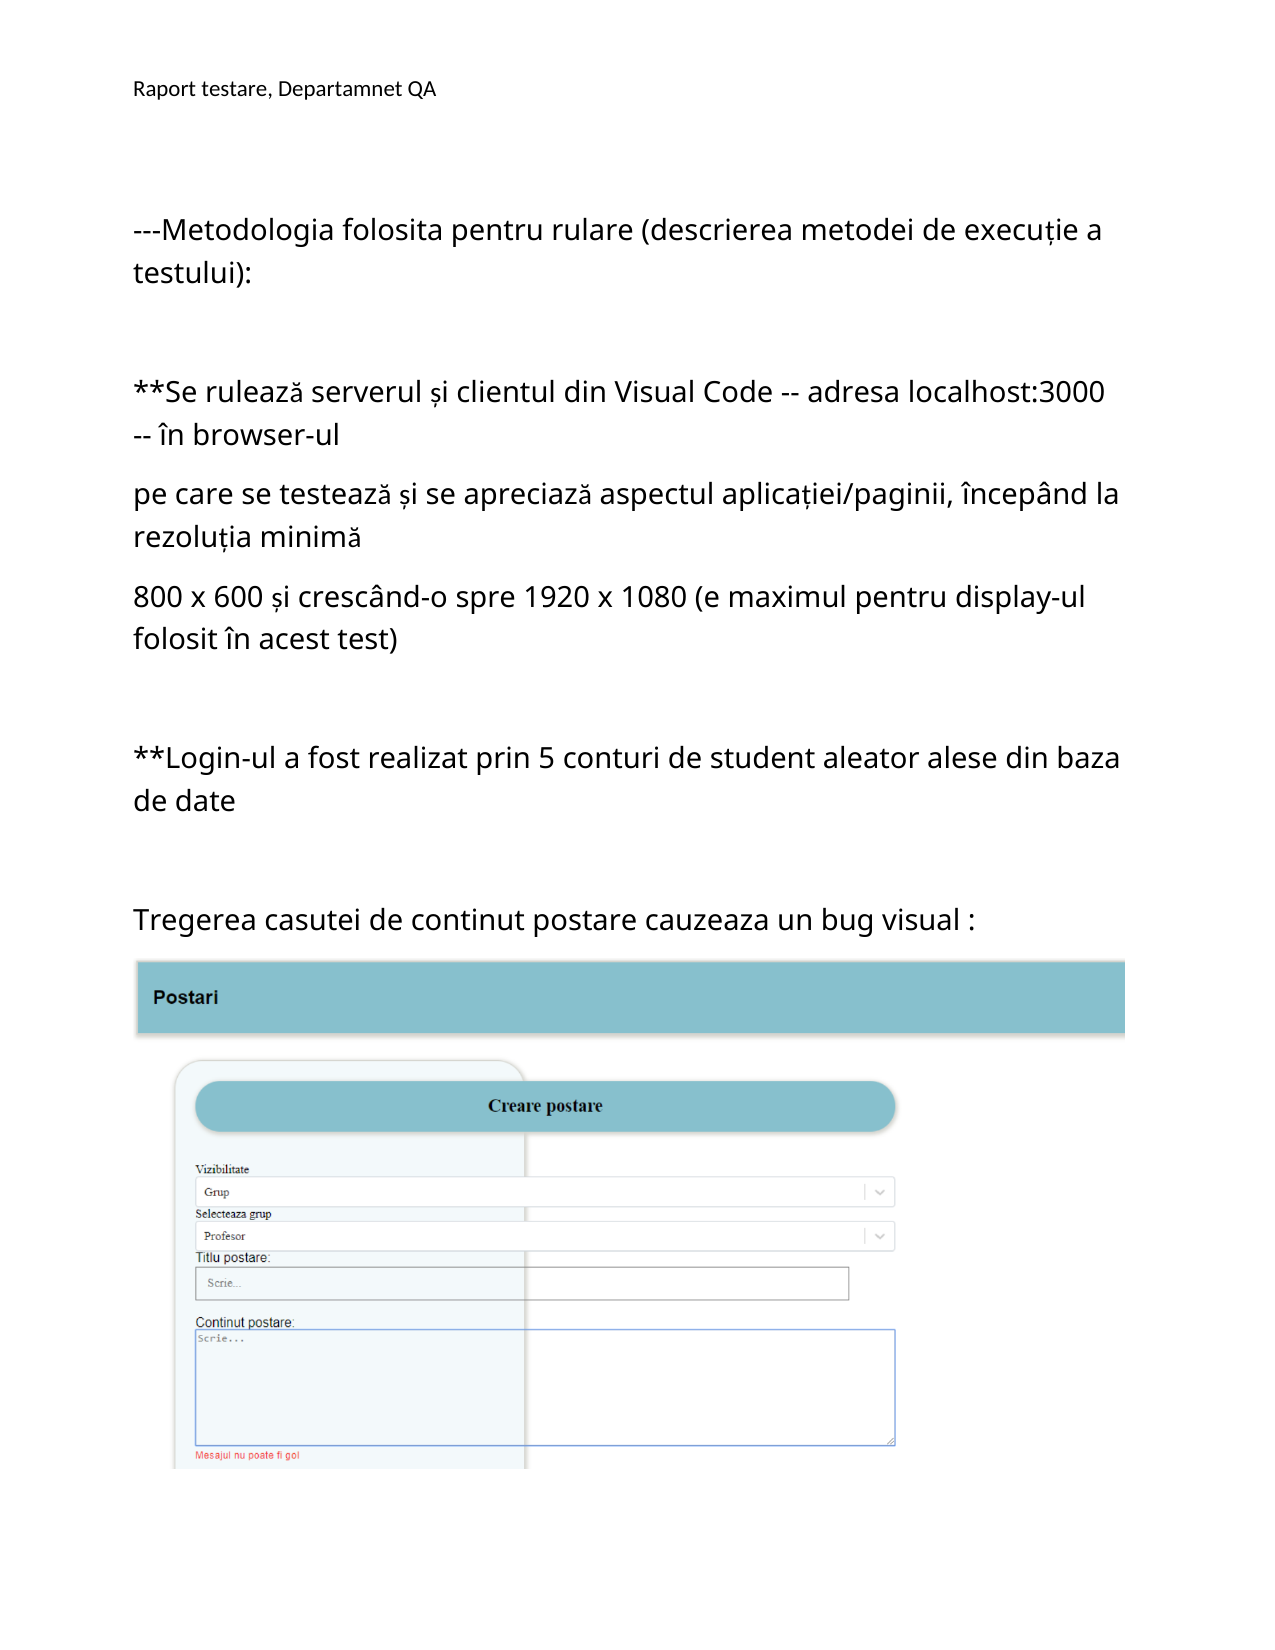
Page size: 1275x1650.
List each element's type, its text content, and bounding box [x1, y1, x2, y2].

text **Login-ul a fost realizat prin 5 conturi de student aleator alese din baza de date [133, 738, 1125, 820]
text **Se rulează serverul și clientul din Visual Code -- adresa localhost:3000 -- în browser-ul [133, 371, 1125, 454]
text ---Metodologia folosita pentru rulare (descrierea metodei de execuție a testului): [133, 209, 1125, 292]
text pe care se testează și se apreciază aspectul aplicației/paginii, începând la rezoluția minimă [133, 473, 1125, 556]
text Tregerea casutei de continut postare cauzeaza un bug visual : [133, 899, 1125, 939]
picture [132, 958, 1125, 1469]
text 800 x 600 și crescând-o spre 1920 x 1080 (e maximul pentru display-ul folosit în acest test) [133, 576, 1125, 658]
